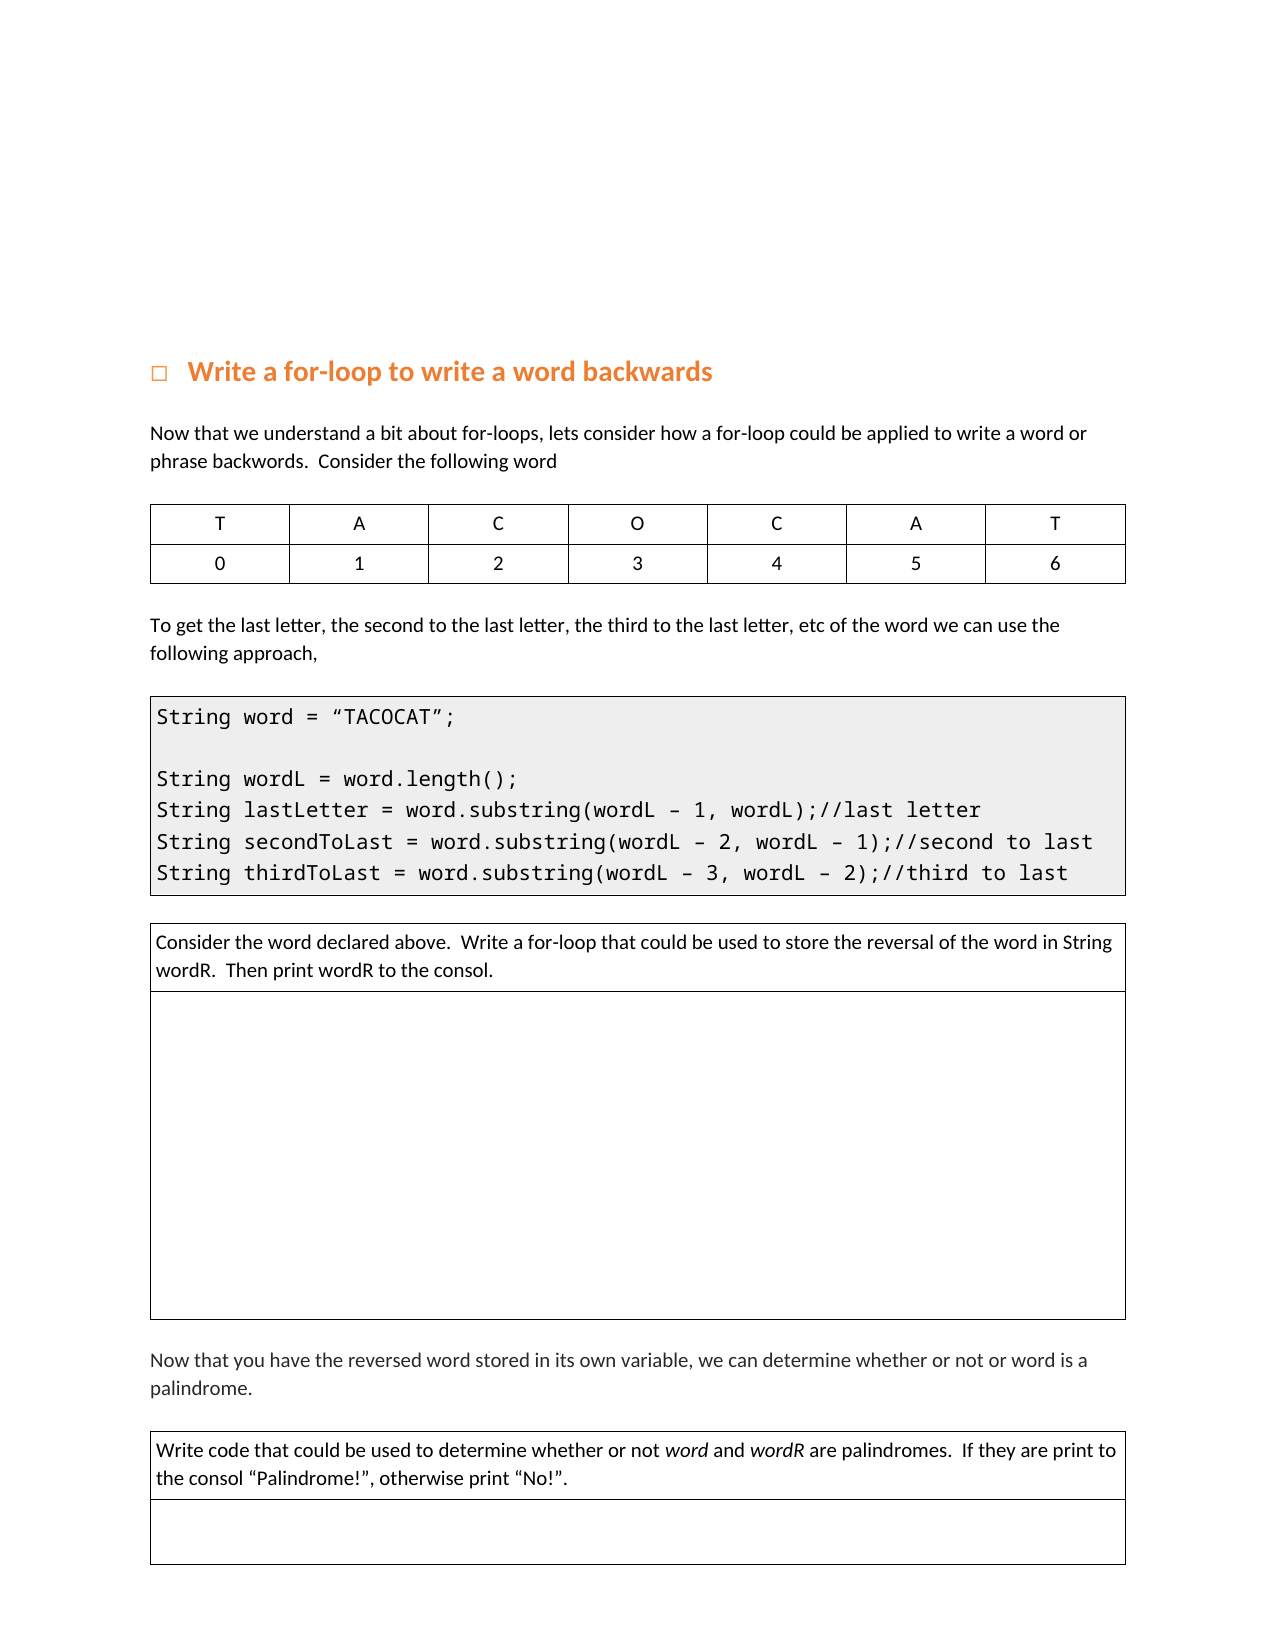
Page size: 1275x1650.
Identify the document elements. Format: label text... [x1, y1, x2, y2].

table_cell 1 [290, 545, 428, 583]
table_header String word = “TACOCAT”; String wordL = word.length(); String lastLetter = word.substring(wordL – 1, wordL);//last letter String secondToLast = word.substring(wordL – 2, wordL – 1);//second to last String thirdToLast = word.substring(wordL – 3, wordL – 2);//third to last [151, 697, 1125, 894]
table_cell 0 [151, 545, 289, 583]
text To get the last letter, the second to the last letter, the third to the last letter, etc of the word we can use the following approach, [150, 612, 1125, 665]
table_header A [290, 505, 428, 543]
list Write a for-loop to write a word backwards [150, 353, 1125, 388]
table_cell 3 [569, 545, 707, 583]
table_cell 5 [847, 545, 985, 583]
table_header O [569, 505, 707, 543]
table_cell 2 [429, 545, 568, 583]
text Now that you have the reversed word stored in its own variable, we can determine whether or not or word is a palindrome. [150, 1347, 1125, 1401]
table_cell 4 [708, 545, 846, 583]
table_header Consider the word declared above. Write a for-loop that could be used to store the reversal of the word in String wordR. Then print wordR to the consol. [151, 924, 1125, 991]
table_header T [151, 505, 289, 543]
table_cell [151, 992, 1125, 1319]
table_cell [151, 1500, 1125, 1563]
table_header A [847, 505, 985, 543]
table_header C [429, 505, 568, 543]
table_header C [708, 505, 846, 543]
table_header Write code that could be used to determine whether or not word and wordR are palindromes. If they are print to the consol “Palindrome!”, otherwise print “No!”. [151, 1432, 1125, 1499]
table_cell 6 [986, 545, 1125, 583]
text Now that we understand a bit about for-loops, lets consider how a for-loop could be applied to write a word or phrase backwords. Consider the following word [150, 420, 1125, 473]
table_header T [986, 505, 1125, 543]
